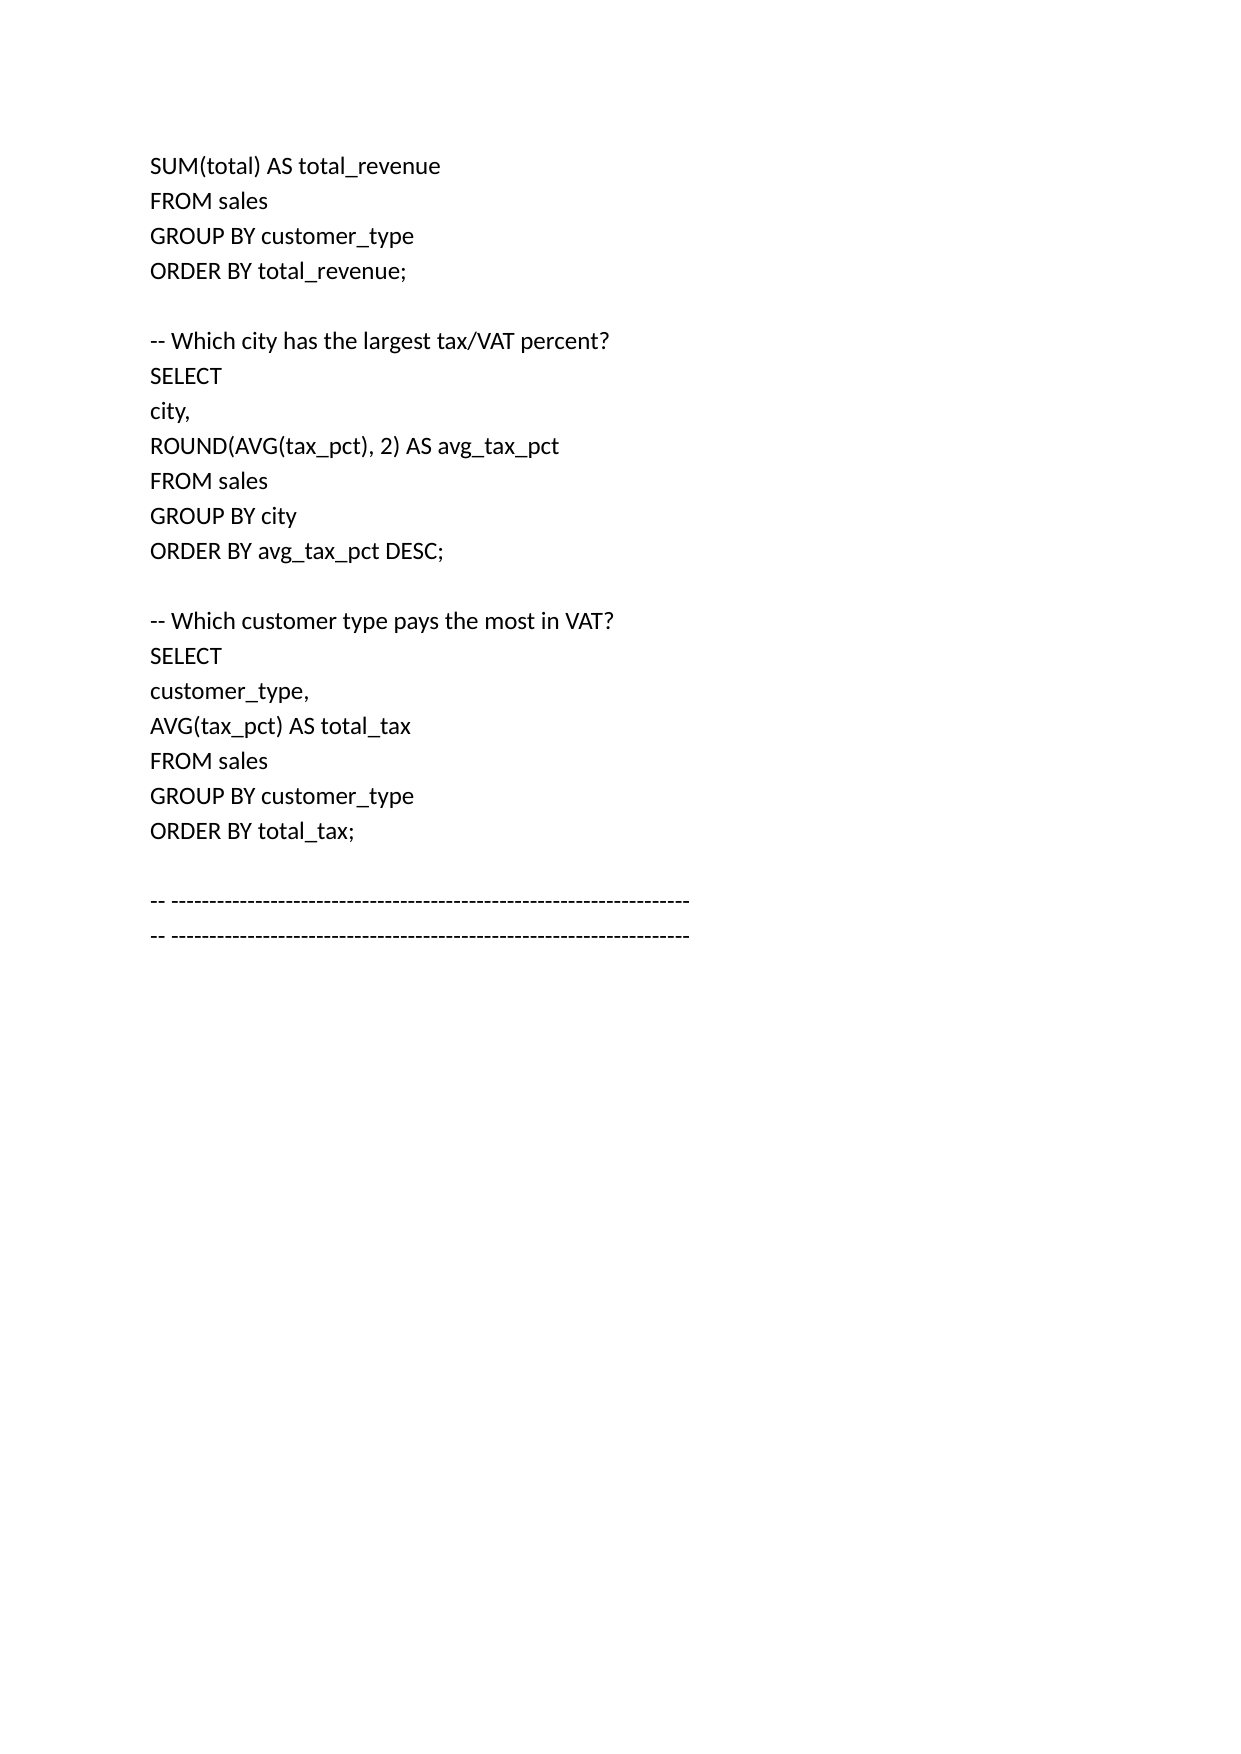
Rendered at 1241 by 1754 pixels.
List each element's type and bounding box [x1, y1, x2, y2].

text [150, 150, 1090, 951]
